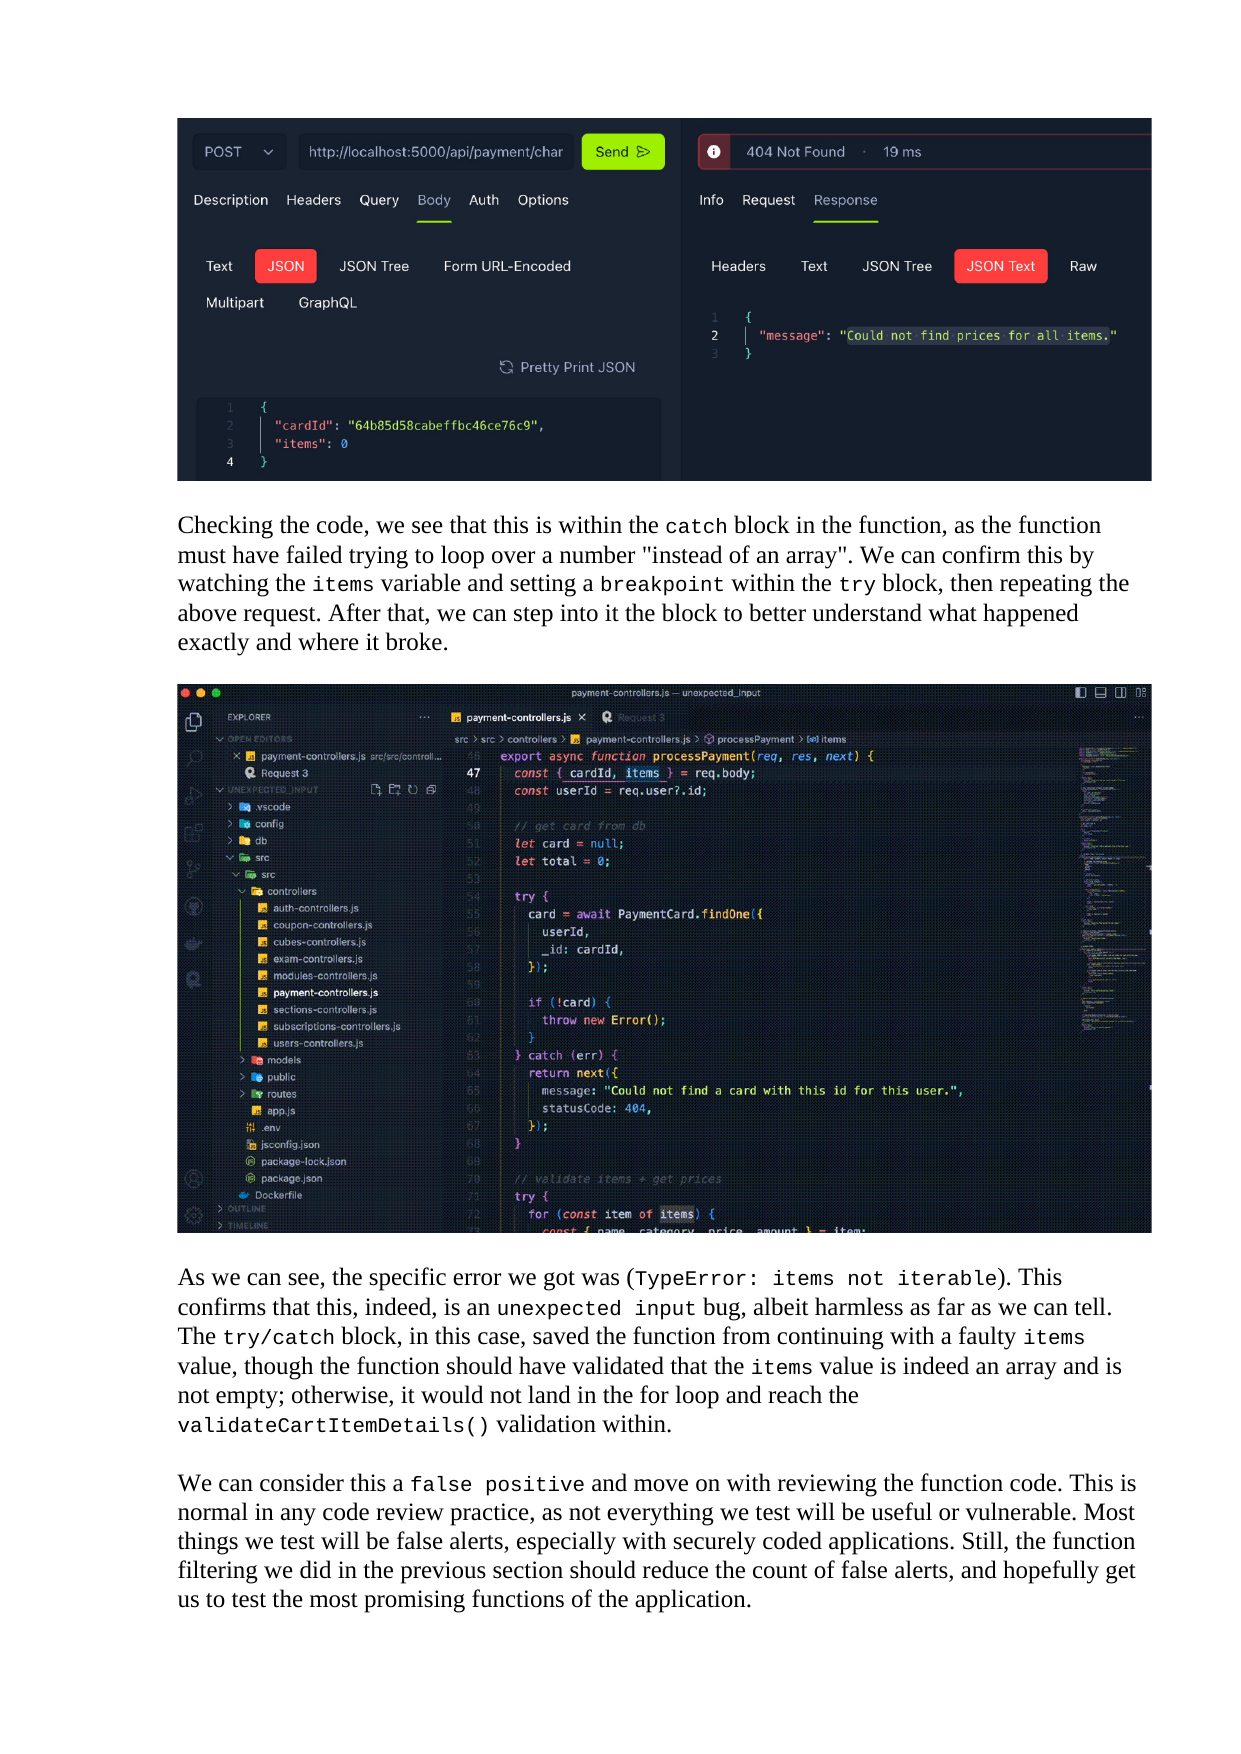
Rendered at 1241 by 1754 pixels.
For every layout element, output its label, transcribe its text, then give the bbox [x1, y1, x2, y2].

text We can consider this a false positive and move on with reviewing the function code. This is normal in any code review practice, as not everything we test will be useful or vulnerable. Most things we test will be false alerts, especially with securely coded applications. Still, the function filtering we did in the previous section should reduce the count of false alerts, and hopefully get us to test the most promising functions of the application. [177, 1468, 1152, 1612]
text Checking the code, we see that this is within the catch block in the function, as the function must have failed trying to loop over a number "instead of an array". We can confirm this by watching the items variable and setting a breakpoint within the try block, then repeating the above request. After that, we can step into it the block to better understand what happened exactly and where it broke. [177, 510, 1152, 656]
picture [177, 118, 1152, 481]
picture [177, 684, 1152, 1233]
text As we can see, the specific error we got was (TypeError: items not iterable). This confirms that this, indeed, is an unexpected input bug, albeit harmless as far as we can tell. The try/catch block, in this case, saved the function from continuing with a faulty items value, though the function should have validated that the items value is indeed an array and is not empty; otherwise, it would not land in the for loop and reach the validateCartItemDetails() validation within. [177, 1262, 1152, 1439]
